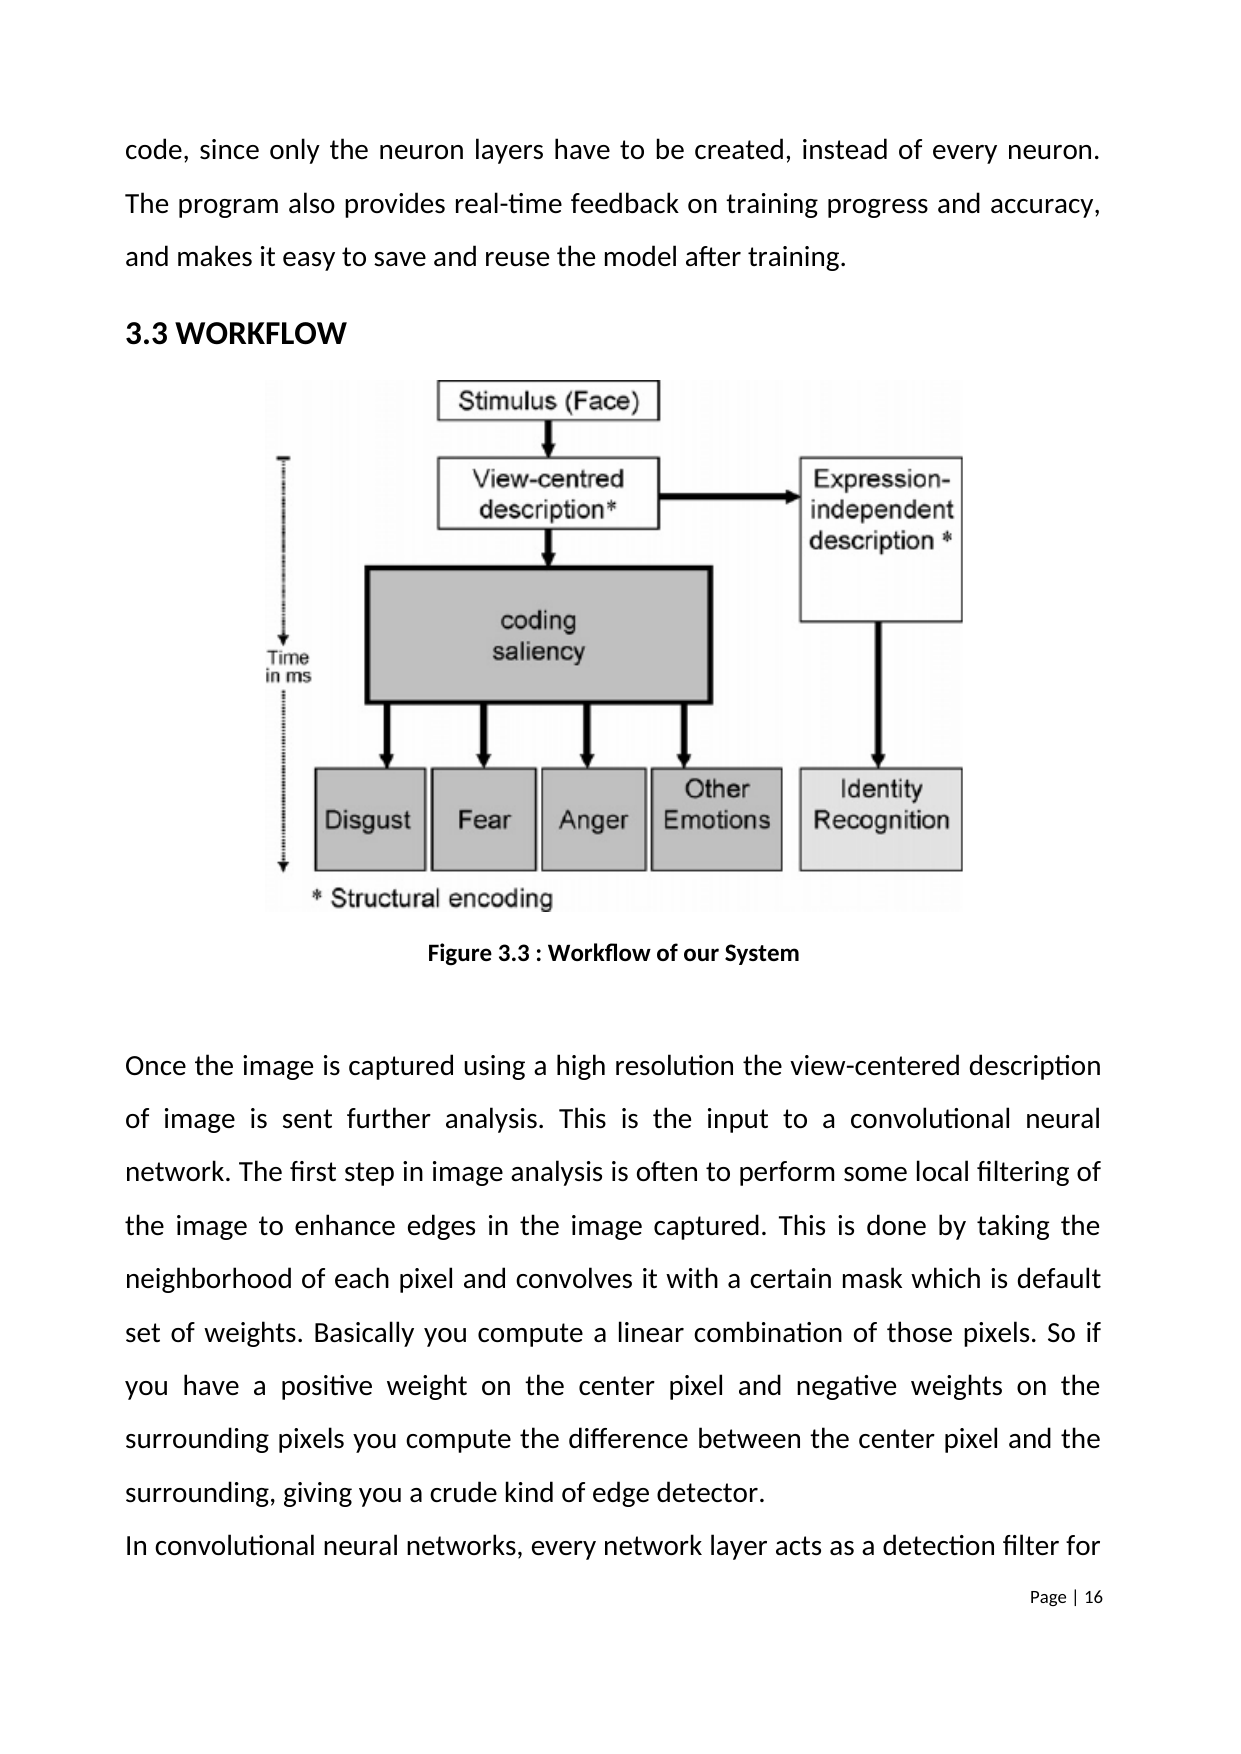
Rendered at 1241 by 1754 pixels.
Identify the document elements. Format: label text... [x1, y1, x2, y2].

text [125, 1527, 1103, 1563]
text 3.3 WORKFLOW [125, 312, 1103, 353]
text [125, 131, 1103, 274]
text Figure 3.3 : Workflow of our System [125, 937, 1103, 968]
picture [265, 380, 963, 912]
text Once the image is captured using a high resolution the view-centered description of image is sent further analysis. This is the input to a convolutional neural network. The first step in image analysis is often to perform some local filtering of the image to enhance edges in the image captured. This is done by taking the neighborhood of each pixel and convolves it with a certain mask which is default set of weights. Basically you compute a linear combination of those pixels. So if you have a positive weight on the center pixel and negative weights on the surrounding pixels you compute the difference between the center pixel and the surrounding, giving you a crude kind of edge detector. [125, 1047, 1103, 1510]
